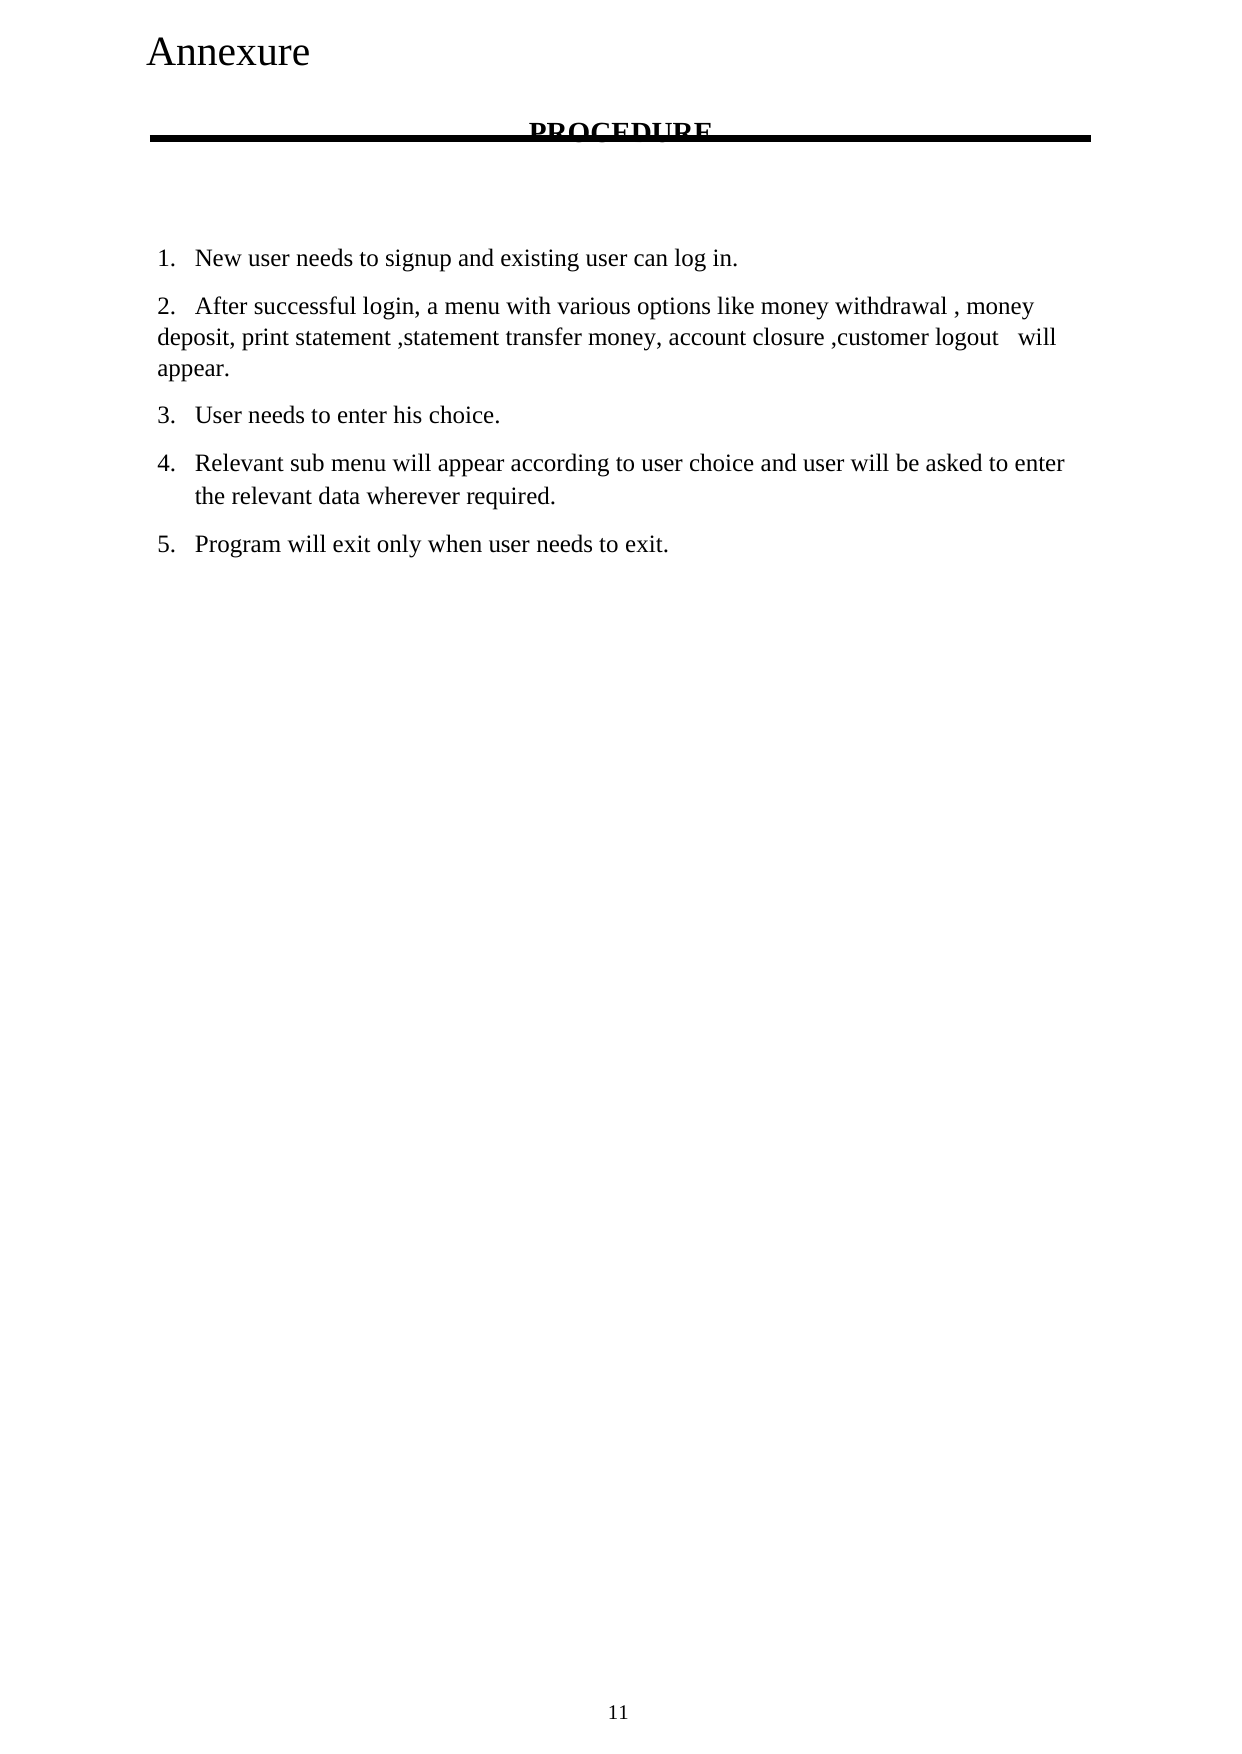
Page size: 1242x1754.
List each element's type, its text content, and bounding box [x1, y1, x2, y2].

text 4. Relevant sub menu will appear according to user choice and user will be asked to enter the relevant data wherever required. [157, 448, 1096, 510]
text PROCEDURE [523, 115, 718, 149]
text 2. After successful login, a menu with various options like money withdrawal , money deposit, print statement ,statement transfer money, account closure ,customer logout will appear. [157, 291, 1104, 382]
text 1. New user needs to signup and existing user can log in. [157, 243, 1104, 272]
text 3. User needs to enter his choice. [157, 401, 1104, 429]
list Program will exit only when user needs to exit. [157, 531, 1104, 558]
